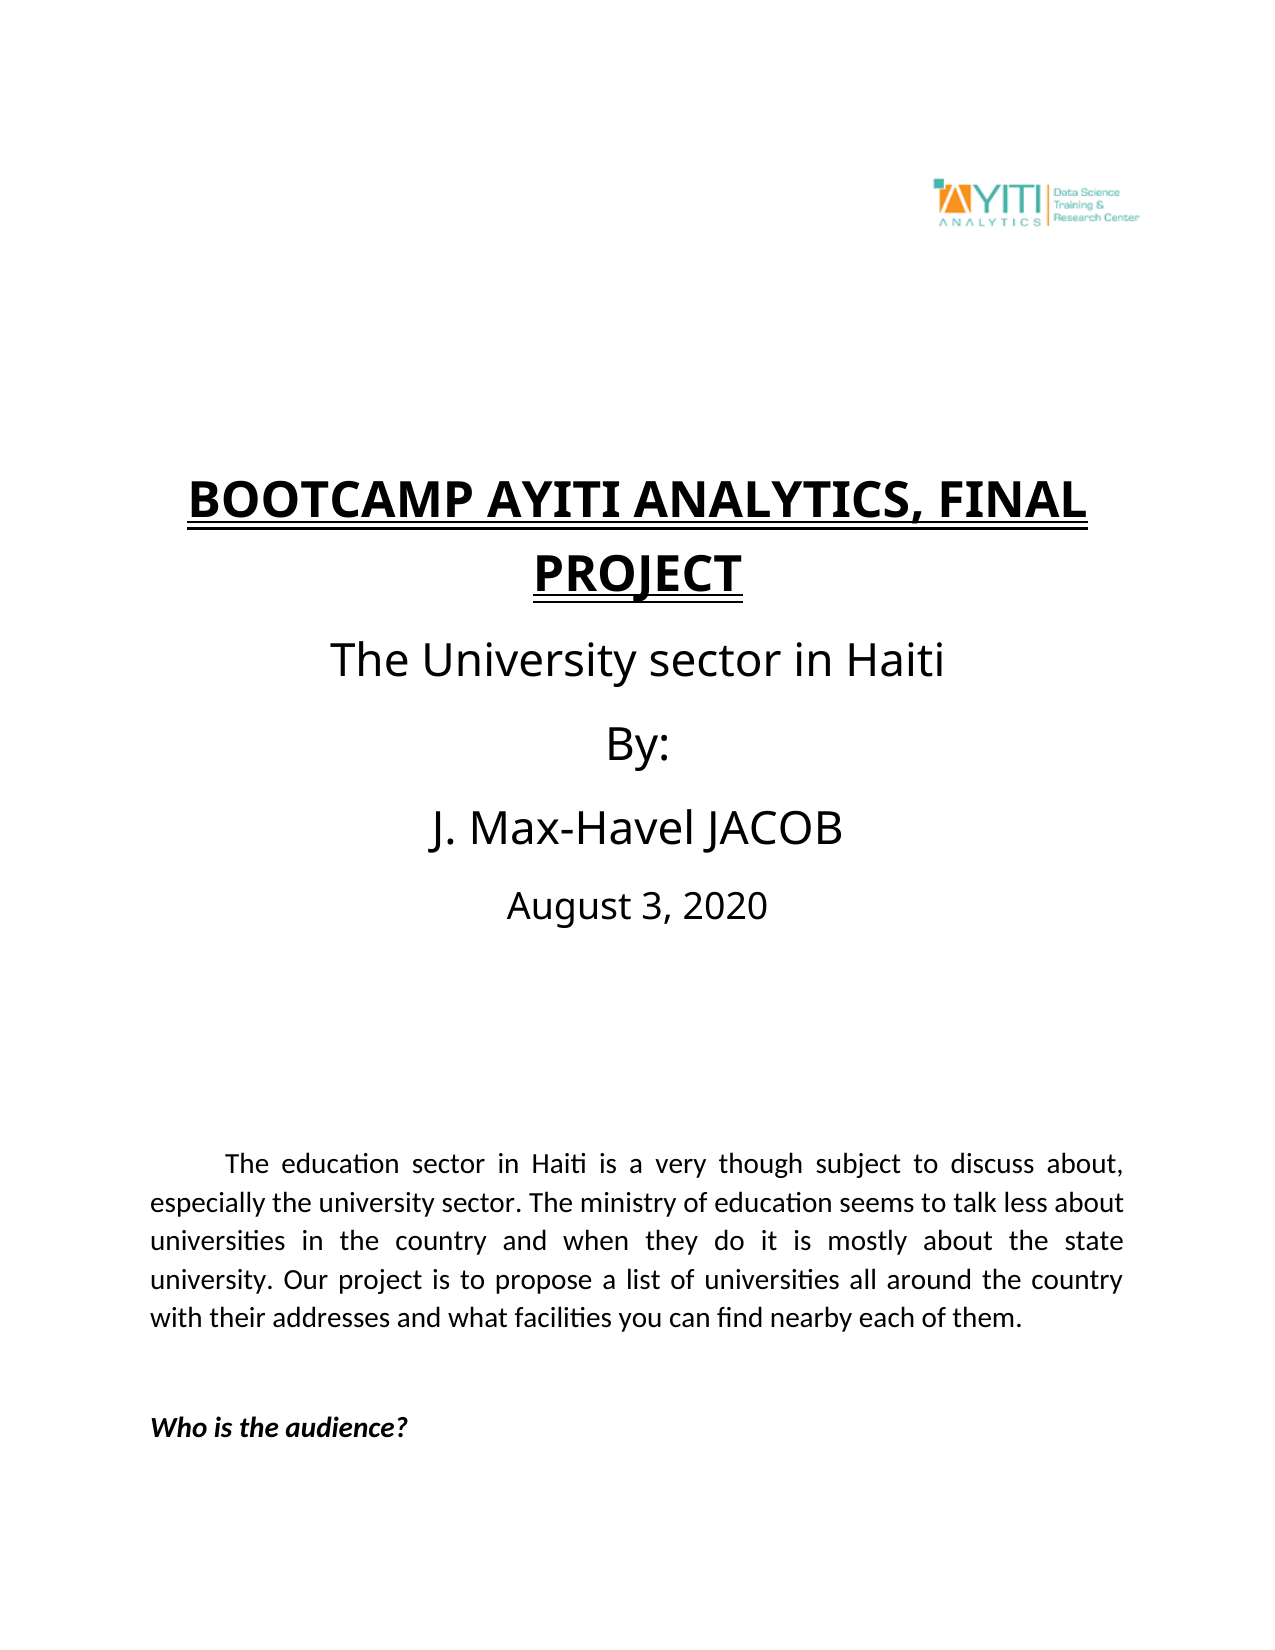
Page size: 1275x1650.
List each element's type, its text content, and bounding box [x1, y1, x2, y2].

text August 3, 2020 [150, 879, 1125, 931]
text Who is the audience? [150, 1409, 1125, 1445]
text BOOTCAMP AYITI ANALYTICS, FINAL PROJECT [150, 464, 1125, 606]
text The University sector in Haiti [150, 628, 1125, 690]
text The education sector in Haiti is a very though subject to discuss about, especially the university sector. The ministry of education seems to talk less about universities in the country and when they do it is mostly about the state university. Our project is to propose a list of universities all around the country with their addresses and what facilities you can find nearby each of them. [150, 1146, 1125, 1335]
text J. Max-Havel JACOB [150, 796, 1125, 858]
text By: [150, 712, 1125, 774]
picture [900, 103, 1173, 302]
